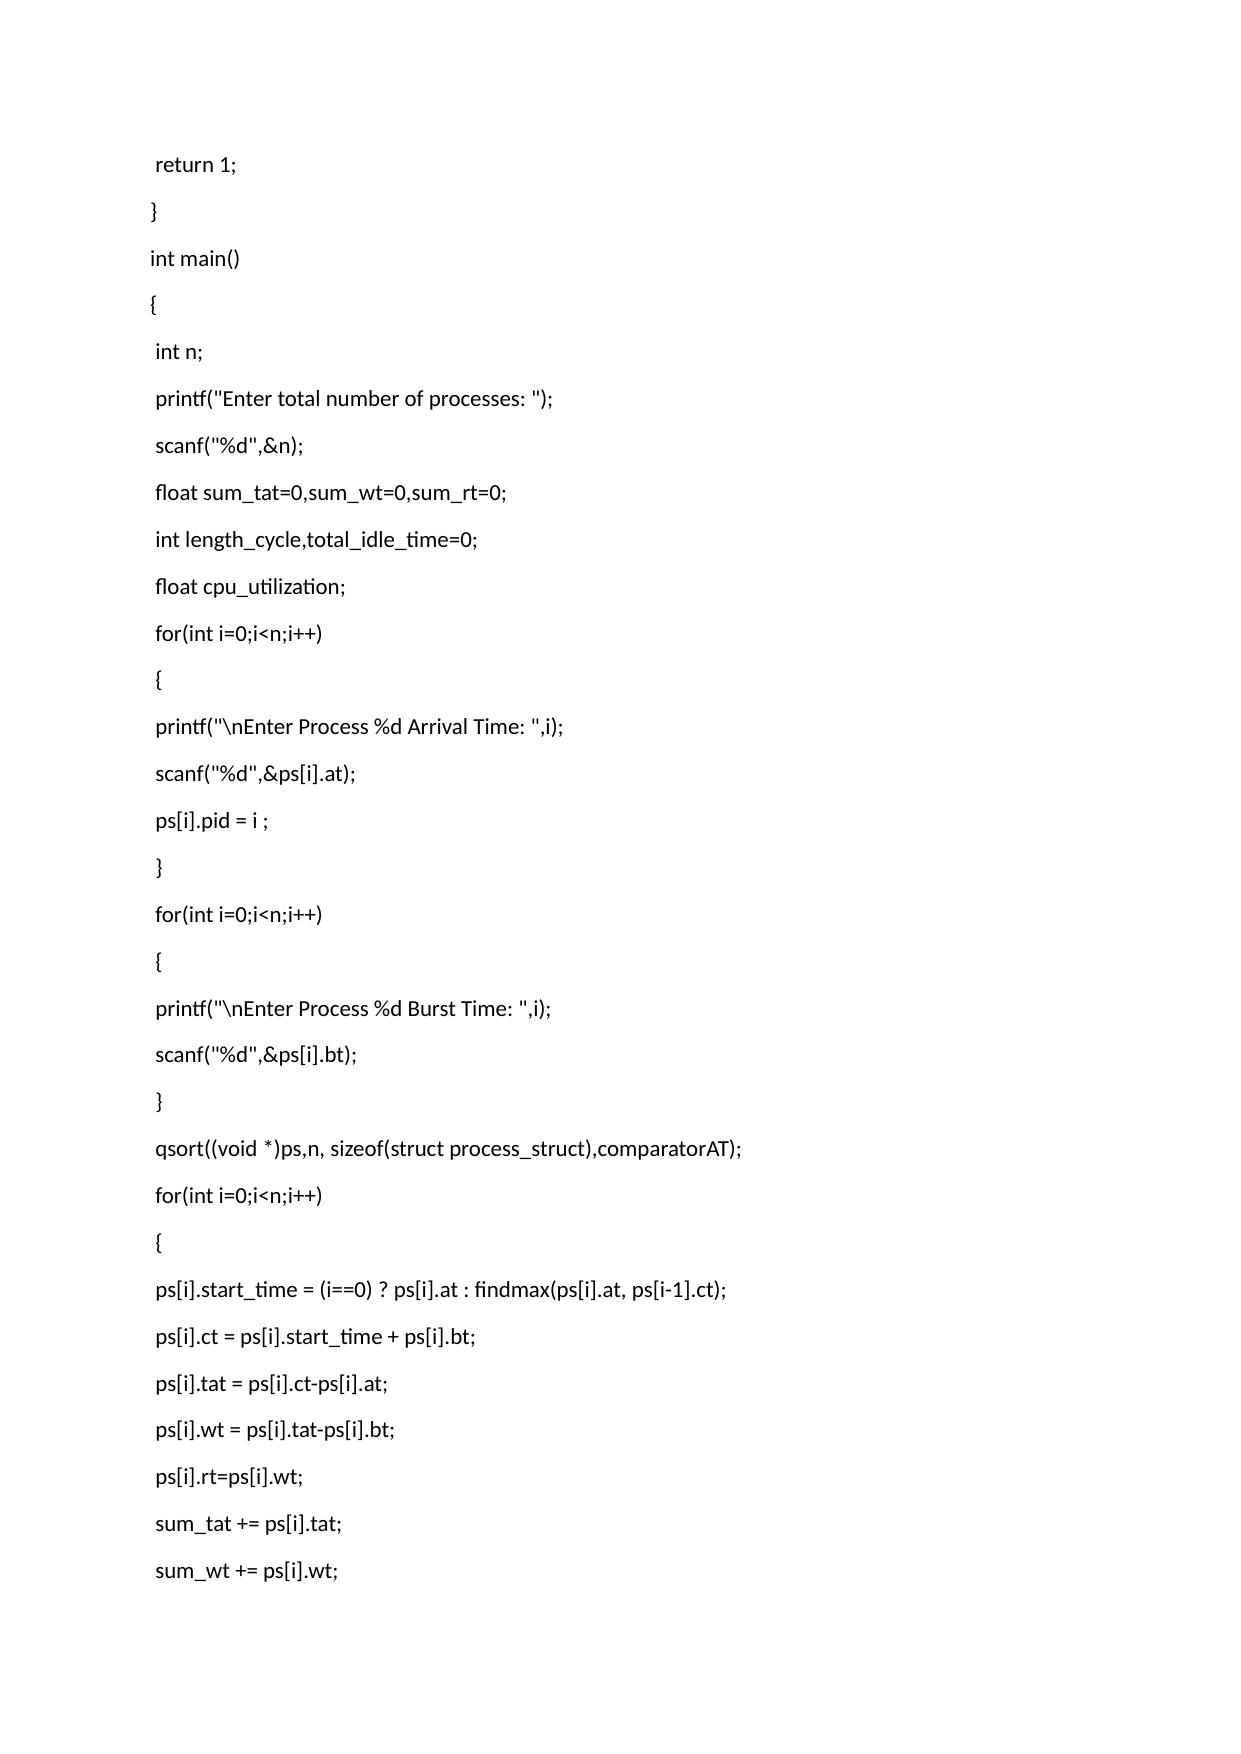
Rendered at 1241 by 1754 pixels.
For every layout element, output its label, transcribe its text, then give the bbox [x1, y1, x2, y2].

text sum_wt += ps[i].wt; [150, 1556, 1090, 1584]
text return 1; [150, 150, 1090, 178]
text sum_tat += ps[i].tat; [150, 1509, 1090, 1537]
text int length_cycle,total_idle_time=0; [150, 525, 1090, 553]
text float sum_tat=0,sum_wt=0,sum_rt=0; [150, 478, 1090, 506]
text int n; [150, 337, 1090, 366]
text float cpu_utilization; [150, 572, 1090, 600]
text for(int i=0;i<n;i++) [150, 619, 1090, 647]
text scanf("%d",&ps[i].bt); [150, 1041, 1090, 1069]
text ps[i].tat = ps[i].ct-ps[i].at; [150, 1369, 1090, 1397]
text for(int i=0;i<n;i++) [150, 900, 1090, 928]
text } [150, 197, 1090, 225]
text printf("Enter total number of processes: "); [150, 384, 1090, 412]
text { [150, 291, 1090, 319]
text scanf("%d",&n); [150, 431, 1090, 459]
text ps[i].wt = ps[i].tat-ps[i].bt; [150, 1416, 1090, 1444]
text ps[i].ct = ps[i].start_time + ps[i].bt; [150, 1322, 1090, 1350]
text } [150, 1087, 1090, 1116]
text { [150, 666, 1090, 694]
text printf("\nEnter Process %d Burst Time: ",i); [150, 994, 1090, 1022]
text { [150, 1228, 1090, 1256]
text ps[i].rt=ps[i].wt; [150, 1462, 1090, 1491]
text for(int i=0;i<n;i++) [150, 1181, 1090, 1209]
text qsort((void *)ps,n, sizeof(struct process_struct),comparatorAT); [150, 1134, 1090, 1162]
text ps[i].start_time = (i==0) ? ps[i].at : findmax(ps[i].at, ps[i-1].ct); [150, 1275, 1090, 1303]
text { [150, 947, 1090, 975]
text } [150, 853, 1090, 881]
text int main() [150, 244, 1090, 272]
text printf("\nEnter Process %d Arrival Time: ",i); [150, 712, 1090, 741]
text scanf("%d",&ps[i].at); [150, 759, 1090, 787]
text ps[i].pid = i ; [150, 806, 1090, 834]
